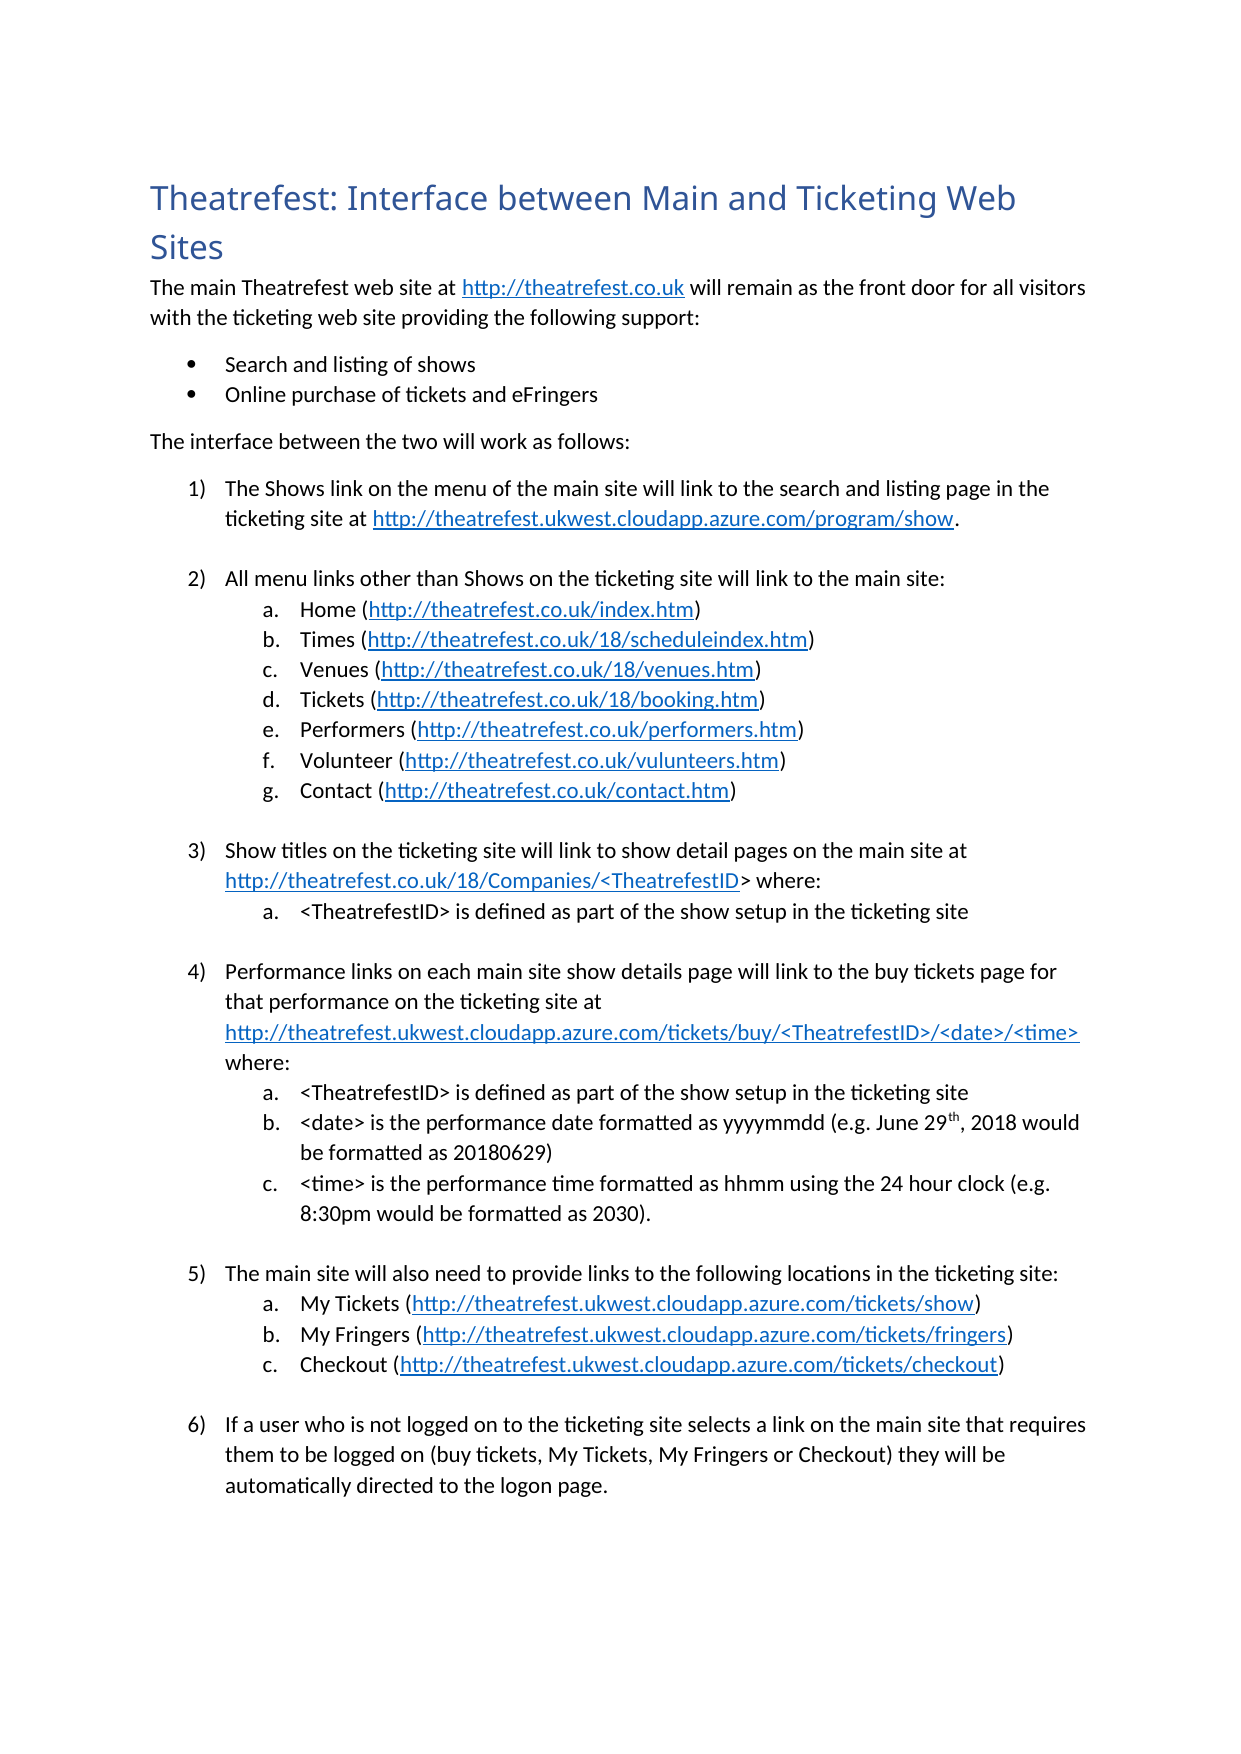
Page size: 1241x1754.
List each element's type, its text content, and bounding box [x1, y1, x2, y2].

list The Shows link on the menu of the main site will link to the search and listing page in the ticketing site at http://theatrefest.ukwest.cloudapp.azure.com/program/show. [187, 474, 1090, 532]
list Home (http://theatrefest.co.uk/index.htm) [262, 595, 1090, 623]
list All menu links other than Shows on the ticketing site will link to the main site: [187, 564, 1090, 593]
list Show titles on the ticketing site will link to show detail pages on the main site at http://theatrefest.co.uk/18/Companies/<TheatrefestID> where: [187, 836, 1090, 895]
list Performance links on each main site show details page will link to the buy tickets page for that performance on the ticketing site at http://theatrefest.ukwest.cloudapp.azure.com/tickets/buy/<TheatrefestID>/<date>/<time> where: [187, 957, 1090, 1076]
list If a user who is not logged on to the ticketing site selects a link on the main site that requires them to be logged on (buy tickets, My Tickets, My Fringers or Checkout) they will be automatically directed to the logon page. [187, 1410, 1090, 1499]
list <time> is the performance time formatted as hhmm using the 24 hour clock (e.g. 8:30pm would be formatted as 2030). [262, 1169, 1090, 1227]
list Online purchase of tickets and eFringers [187, 380, 1090, 408]
subtitle Theatrefest: Interface between Main and Ticketing Web Sites [150, 175, 1090, 269]
list Checkout (http://theatrefest.ukwest.cloudapp.azure.com/tickets/checkout) [262, 1350, 1090, 1378]
text The main Theatrefest web site at http://theatrefest.co.uk will remain as the front door for all visitors with the ticketing web site providing the following support: [150, 273, 1090, 331]
list Search and listing of shows [187, 350, 1090, 378]
list The main site will also need to provide links to the following locations in the ticketing site: [187, 1259, 1090, 1287]
list <TheatrefestID> is defined as part of the show setup in the ticketing site [262, 1078, 1090, 1106]
list Venues (http://theatrefest.co.uk/18/venues.htm) [262, 655, 1090, 683]
list Tickets (http://theatrefest.co.uk/18/booking.htm) [262, 685, 1090, 713]
list <date> is the performance date formatted as yyyymmdd (e.g. June 29th, 2018 would be formatted as 20180629) [262, 1108, 1090, 1167]
list Volunteer (http://theatrefest.co.uk/vulunteers.htm) [262, 746, 1090, 774]
list My Tickets (http://theatrefest.ukwest.cloudapp.azure.com/tickets/show) [262, 1289, 1090, 1318]
list My Fringers (http://theatrefest.ukwest.cloudapp.azure.com/tickets/fringers) [262, 1320, 1090, 1348]
list Times (http://theatrefest.co.uk/18/scheduleindex.htm) [262, 625, 1090, 653]
list Contact (http://theatrefest.co.uk/contact.htm) [262, 776, 1090, 804]
list Performers (http://theatrefest.co.uk/performers.htm) [262, 716, 1090, 744]
text The interface between the two will work as follows: [150, 427, 1090, 455]
list <TheatrefestID> is defined as part of the show setup in the ticketing site [262, 897, 1090, 925]
